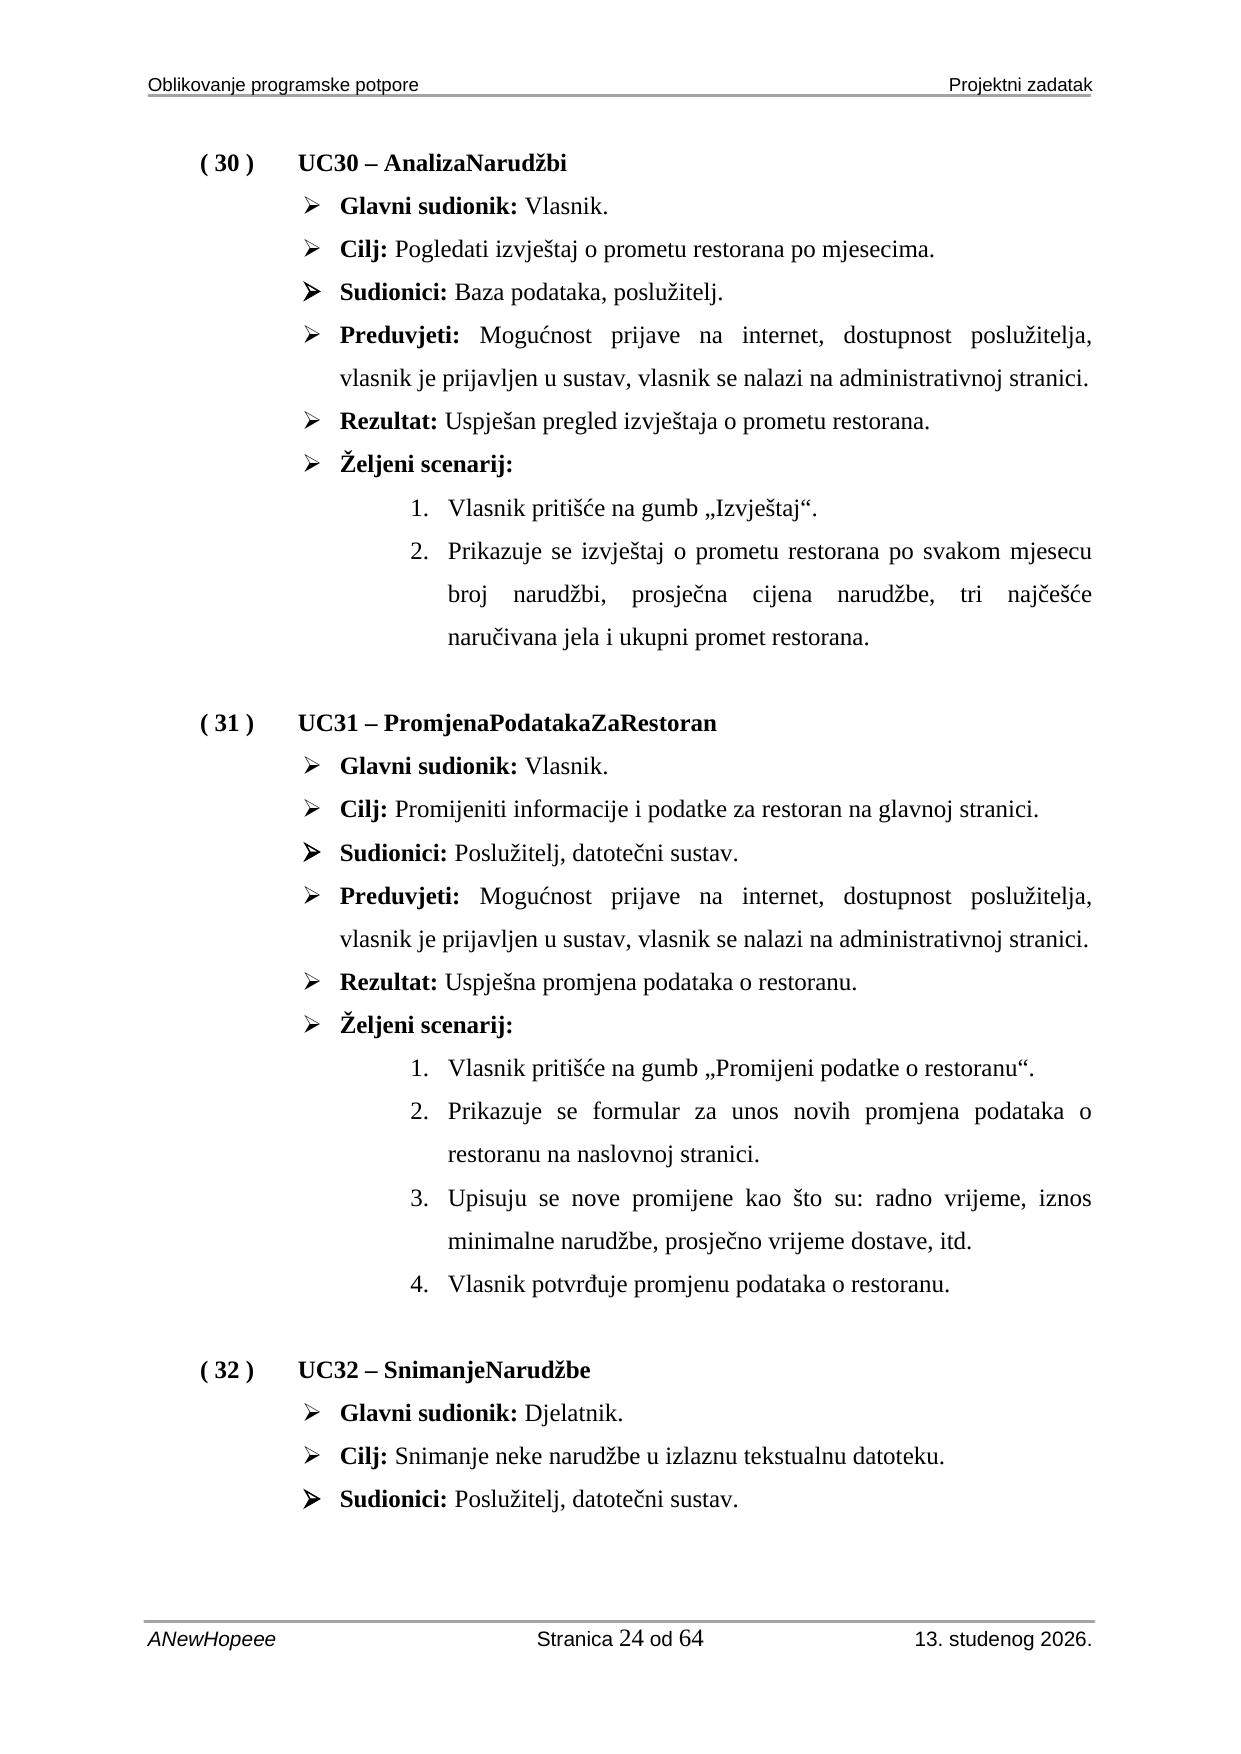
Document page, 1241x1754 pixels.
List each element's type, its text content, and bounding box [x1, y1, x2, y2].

list Vlasnik pritišće na gumb „Promijeni podatke o restoranu“. [410, 1053, 1093, 1082]
list Glavni sudionik: Djelatnik. [302, 1398, 1093, 1427]
list Glavni sudionik: Vlasnik. [302, 191, 1093, 219]
list Preduvjeti: Mogućnost prijave na internet, dostupnost poslužitelja, vlasnik je prijavljen u sustav, vlasnik se nalazi na administrativnoj stranici. [302, 320, 1093, 392]
list Rezultat: Uspješan pregled izvještaja o prometu restorana. [302, 406, 1093, 435]
list Prikazuje se formular za unos novih promjena podataka o restoranu na naslovnoj stranici. [410, 1096, 1093, 1168]
list Glavni sudionik: Vlasnik. [302, 751, 1093, 780]
list Cilj: Pogledati izvještaj o prometu restorana po mjesecima. [302, 234, 1093, 263]
list Preduvjeti: Mogućnost prijave na internet, dostupnost poslužitelja, vlasnik je prijavljen u sustav, vlasnik se nalazi na administrativnoj stranici. [302, 881, 1093, 953]
list Upisuju se nove promijene kao što su: radno vrijeme, iznos minimalne narudžbe, prosječno vrijeme dostave, itd. [410, 1183, 1093, 1254]
list Sudionici: Baza podataka, poslužitelj. [302, 277, 1093, 306]
list Cilj: Snimanje neke narudžbe u izlaznu tekstualnu datoteku. [302, 1441, 1093, 1470]
list Željeni scenarij: [302, 449, 1093, 478]
list Sudionici: Poslužitelj, datotečni sustav. [302, 1484, 1093, 1513]
list Cilj: Promijeniti informacije i podatke za restoran na glavnoj stranici. [302, 794, 1093, 823]
list UC32 – SnimanjeNarudžbe [260, 1355, 1093, 1384]
list Rezultat: Uspješna promjena podataka o restoranu. [302, 967, 1093, 996]
list Prikazuje se izvještaj o prometu restorana po svakom mjesecu broj narudžbi, prosječna cijena narudžbe, tri najčešće naručivana jela i ukupni promet restorana. [410, 536, 1093, 651]
list Željeni scenarij: [302, 1010, 1093, 1039]
list Vlasnik pritišće na gumb „Izvještaj“. [410, 493, 1093, 521]
list UC31 – PromjenaPodatakaZaRestoran [260, 708, 1093, 737]
list Vlasnik potvrđuje promjenu podataka o restoranu. [410, 1269, 1093, 1298]
list UC30 – AnalizaNarudžbi [260, 148, 1093, 176]
list Sudionici: Poslužitelj, datotečni sustav. [302, 838, 1093, 866]
